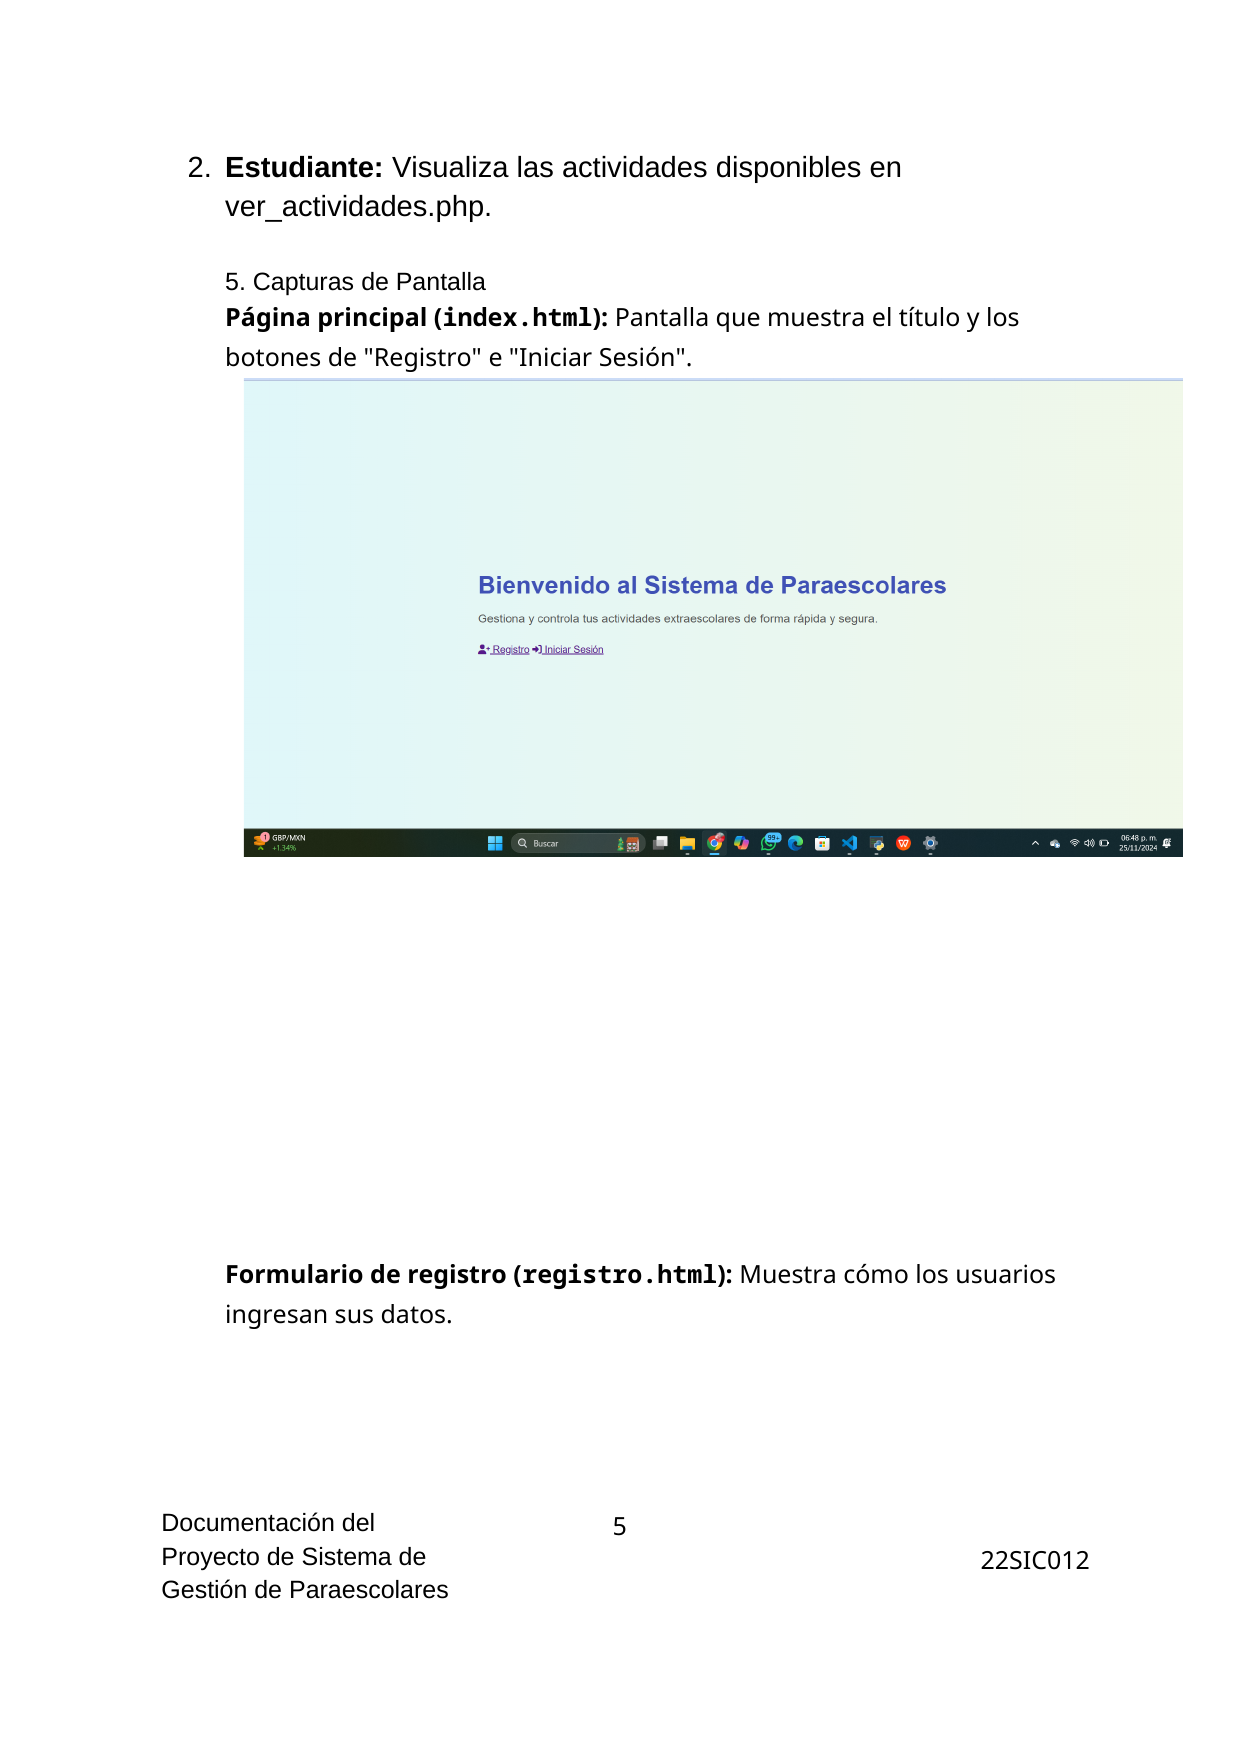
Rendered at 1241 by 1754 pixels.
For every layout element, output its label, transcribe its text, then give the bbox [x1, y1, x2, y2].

list Página principal (index.html): Pantalla que muestra el título y los botones de "Registro" e "Iniciar Sesión". [225, 300, 1090, 373]
list Formulario de registro (registro.html): Muestra cómo los usuarios ingresan sus datos. [225, 1257, 1090, 1331]
list 5. Capturas de Pantalla [225, 267, 1090, 295]
list Estudiante: Visualiza las actividades disponibles en ver_actividades.php. [187, 150, 1090, 222]
